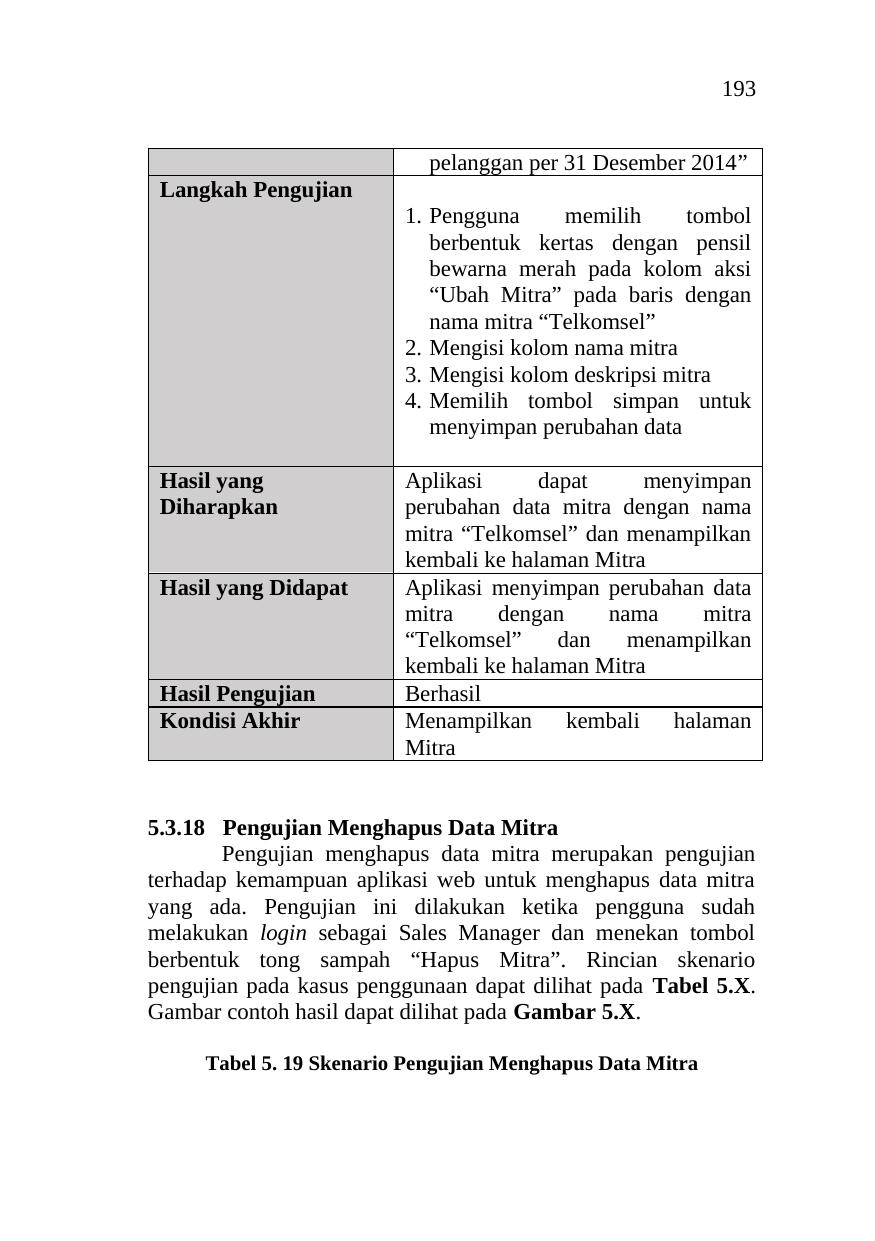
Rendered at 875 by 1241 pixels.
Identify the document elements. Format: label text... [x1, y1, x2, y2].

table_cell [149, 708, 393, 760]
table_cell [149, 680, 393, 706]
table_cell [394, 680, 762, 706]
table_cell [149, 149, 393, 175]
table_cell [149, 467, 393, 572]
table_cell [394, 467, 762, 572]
text Tabel 5. 19 Skenario Pengujian Menghapus Data Mitra [148, 1051, 756, 1075]
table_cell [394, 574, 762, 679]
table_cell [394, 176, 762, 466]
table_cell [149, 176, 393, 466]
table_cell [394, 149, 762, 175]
text Pengujian menghapus data mitra merupakan pengujian terhadap kemampuan aplikasi web untuk menghapus data mitra yang ada. Pengujian ini dilakukan ketika pengguna sudah melakukan login sebagai Sales Manager dan menekan tombol berbentuk tong sampah “Hapus Mitra”. Rincian skenario pengujian pada kasus penggunaan dapat dilihat pada Tabel 5.X. Gambar contoh hasil dapat dilihat pada Gambar 5.X. [148, 840, 756, 1025]
subtitle Pengujian Menghapus Data Mitra [148, 814, 756, 840]
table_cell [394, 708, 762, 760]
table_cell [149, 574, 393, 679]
